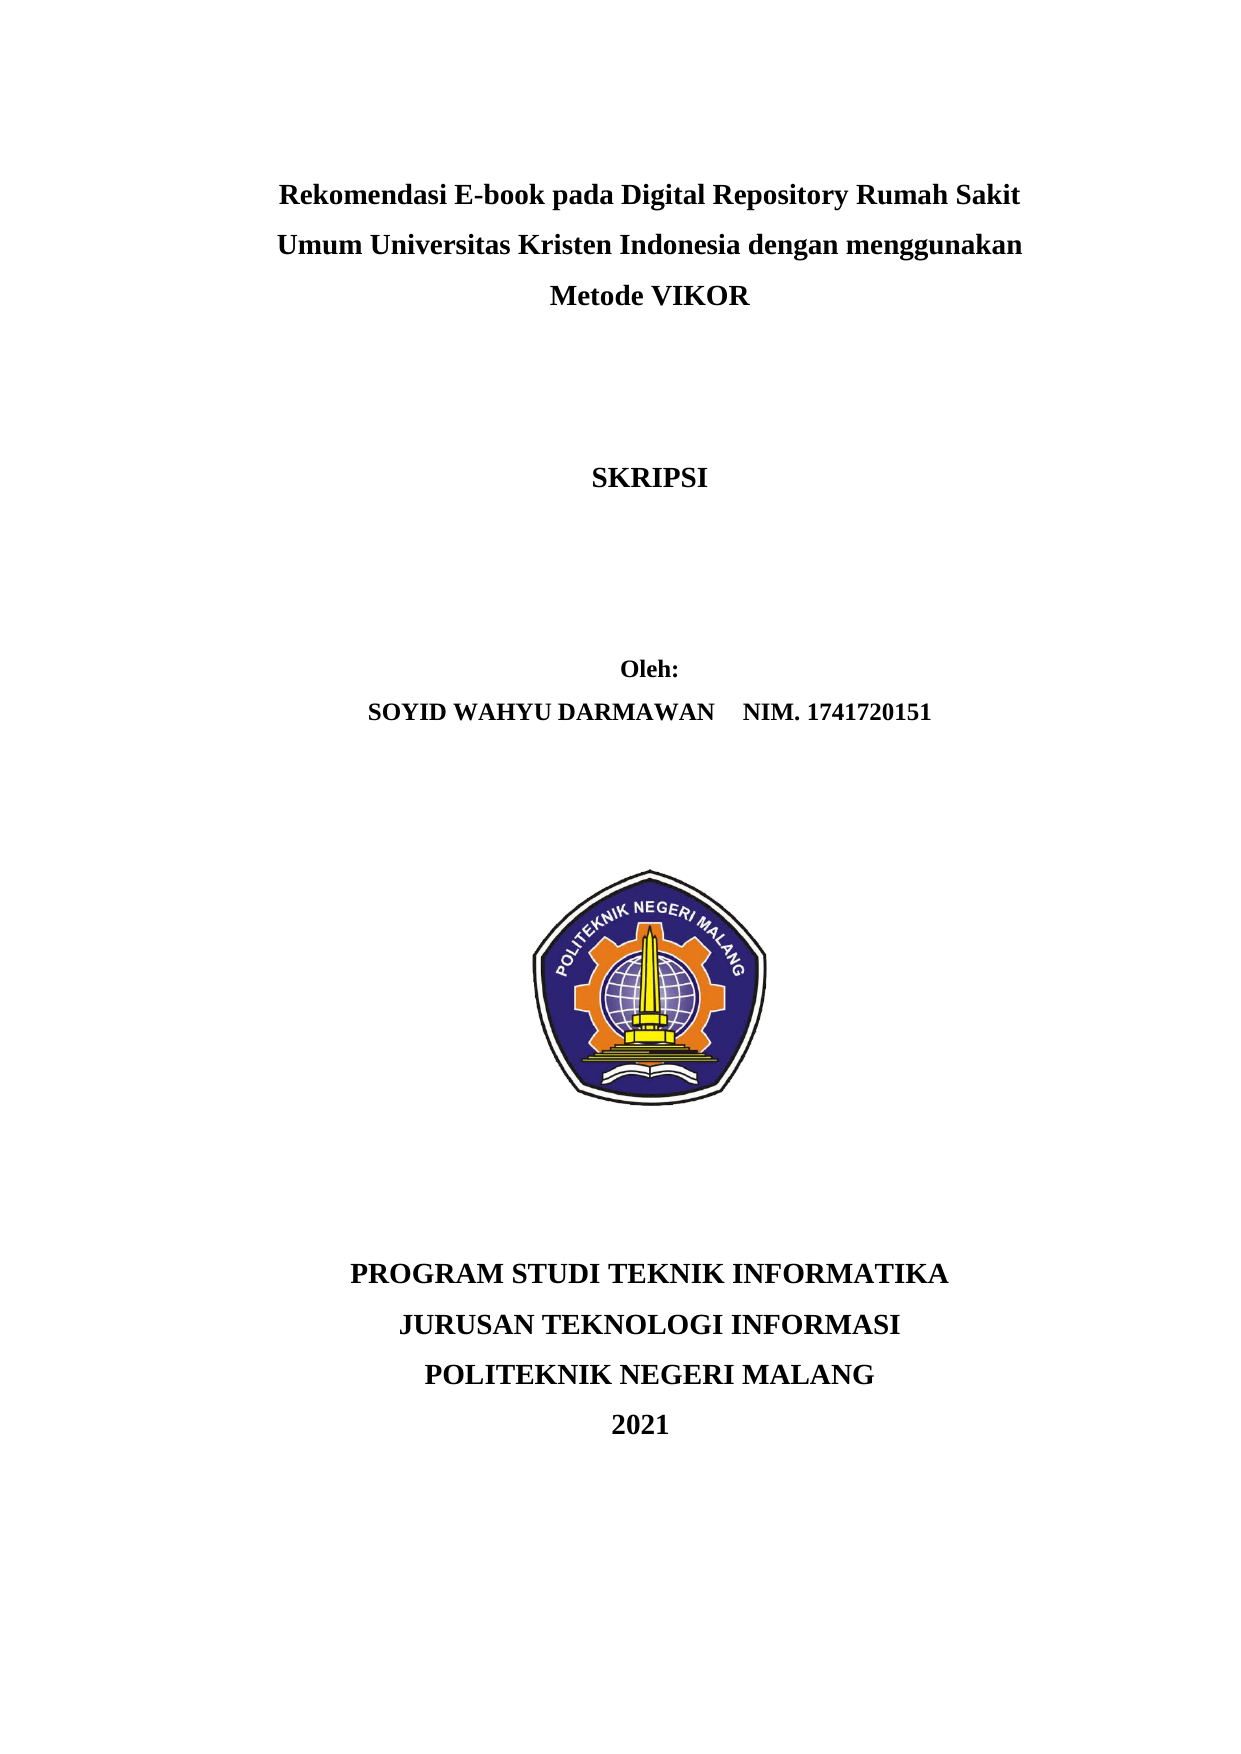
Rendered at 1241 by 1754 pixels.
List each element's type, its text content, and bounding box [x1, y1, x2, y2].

text 2021 [536, 1407, 1063, 1441]
text JURUSAN TEKNOLOGI INFORMASI [236, 1307, 1063, 1340]
text Rekomendasi E-book pada Digital Repository Rumah Sakit Umum Universitas Kristen Indonesia dengan menggunakan Metode VIKOR [236, 177, 1063, 311]
text POLITEKNIK NEGERI MALANG [236, 1357, 1063, 1391]
picture [532, 869, 767, 1106]
text SOYID WAHYU DARMAWAN NIM. 1741720151 [236, 697, 1063, 726]
text Oleh: [236, 654, 1063, 683]
text PROGRAM STUDI TEKNIK INFORMATIKA [236, 1257, 1063, 1290]
text SKRIPSI [236, 460, 1063, 493]
